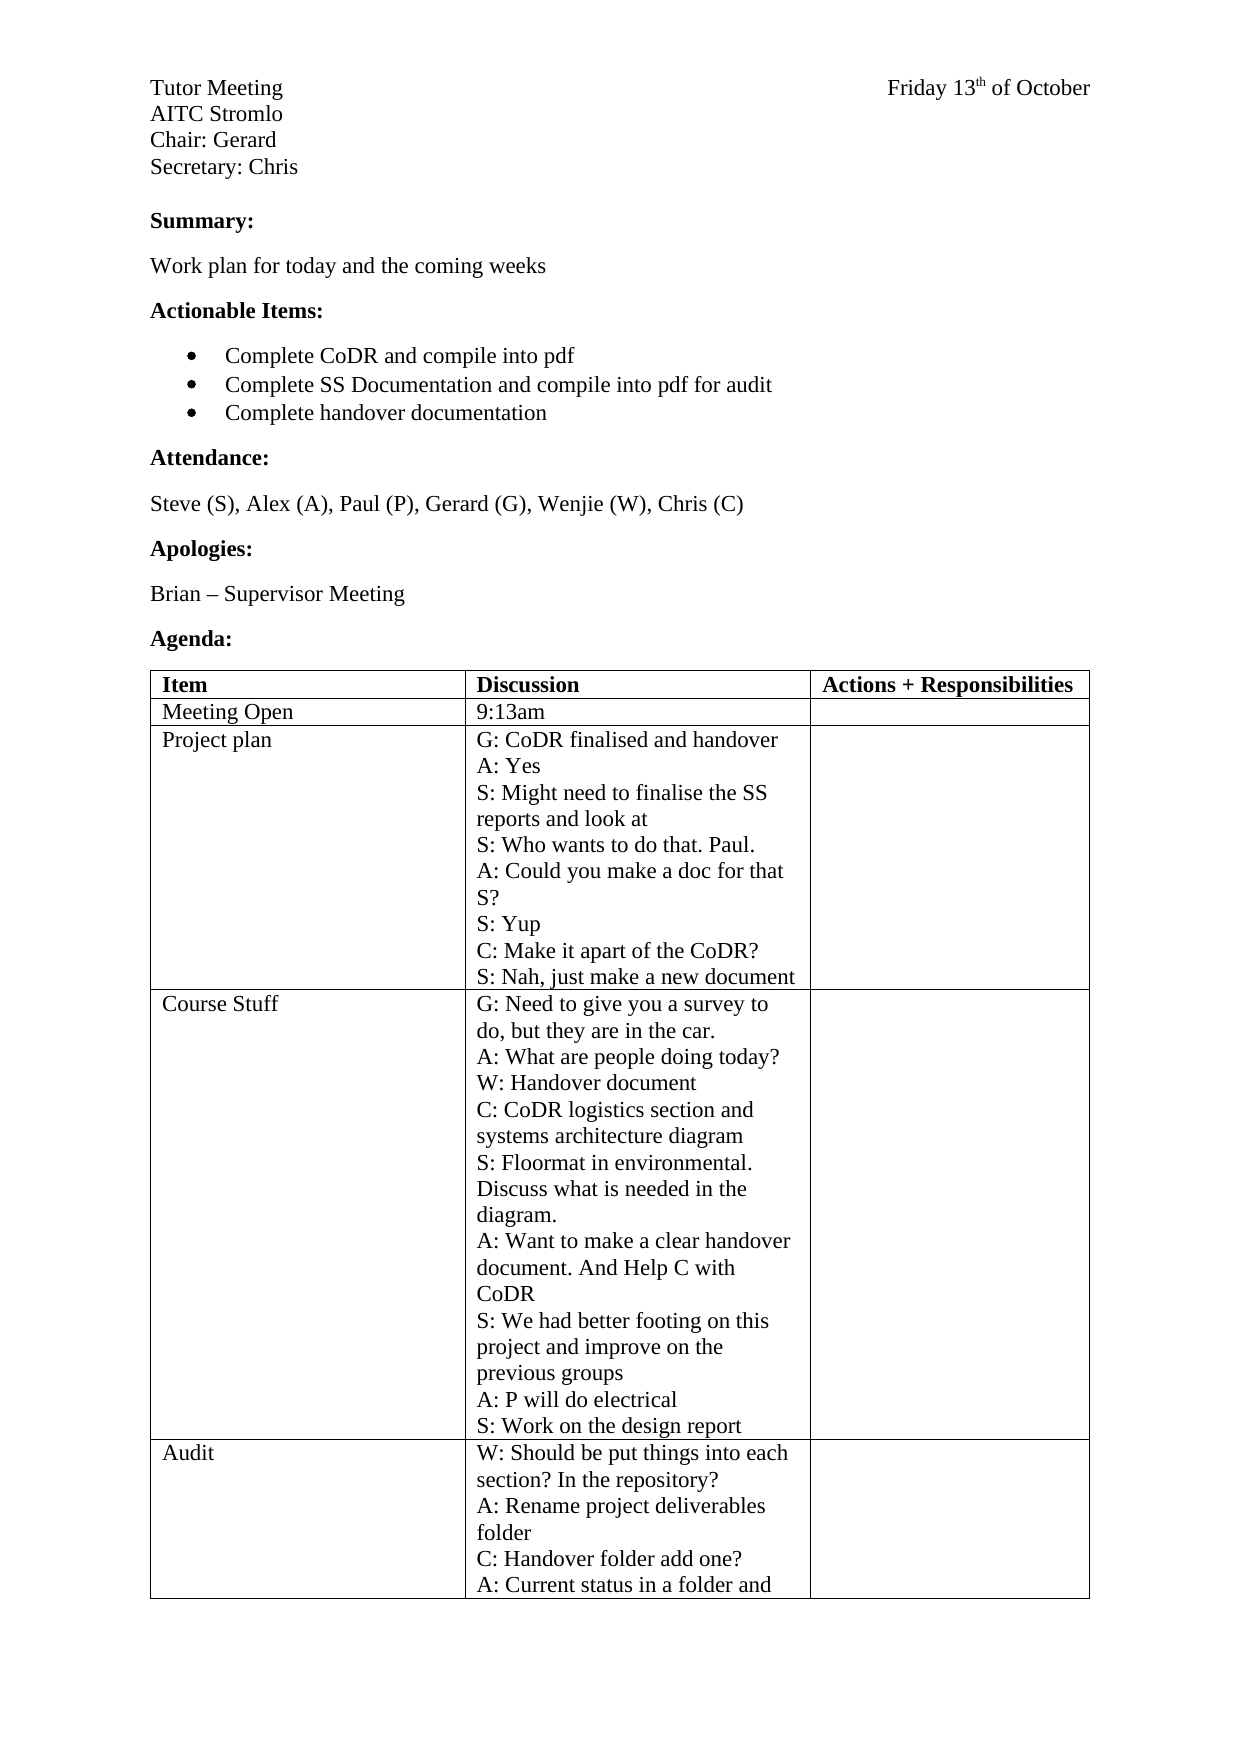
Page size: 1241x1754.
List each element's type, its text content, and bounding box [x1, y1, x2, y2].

table_cell G: CoDR finalised and handover A: Yes S: Might need to finalise the SS reports and look at S: Who wants to do that. Paul. A: Could you make a doc for that S? S: Yup C: Make it apart of the CoDR? S: Nah, just make a new document [466, 726, 810, 989]
table_cell [811, 990, 1089, 1438]
table_cell Audit [151, 1440, 465, 1598]
text Work plan for today and the coming weeks [150, 252, 1090, 279]
table_cell Course Stuff [151, 990, 465, 1438]
list Complete CoDR and compile into pdf [187, 342, 1090, 369]
table_cell Meeting Open [151, 699, 465, 725]
list Complete SS Documentation and compile into pdf for audit [187, 371, 1090, 397]
table_cell 9:13am [466, 699, 810, 725]
table_cell [811, 699, 1089, 725]
table_cell [811, 1440, 1089, 1598]
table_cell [466, 1440, 810, 1598]
table_cell G: Need to give you a survey to do, but they are in the car. A: What are people doing today? W: Handover document C: CoDR logistics section and systems architecture diagram S: Floormat in environmental. Discuss what is needed in the diagram. A: Want to make a clear handover document. And Help C with CoDR S: We had better footing on this project and improve on the previous groups A: P will do electrical S: Work on the design report [466, 990, 810, 1438]
text Steve (S), Alex (A), Paul (P), Gerard (G), Wenjie (W), Chris (C) [150, 489, 1090, 516]
text Brian – Supervisor Meeting [150, 580, 1090, 606]
table_header Discussion [466, 671, 810, 697]
text Actionable Items: [150, 297, 1090, 324]
table_header Actions + Responsibilities [811, 671, 1089, 697]
text Apologies: [150, 535, 1090, 561]
table_header Item [151, 671, 465, 697]
text Agenda: [150, 625, 1090, 651]
table_cell [811, 726, 1089, 989]
text Summary: [150, 207, 1090, 233]
table_cell Project plan [151, 726, 465, 989]
text Attendance: [150, 444, 1090, 471]
list Complete handover documentation [187, 399, 1090, 426]
